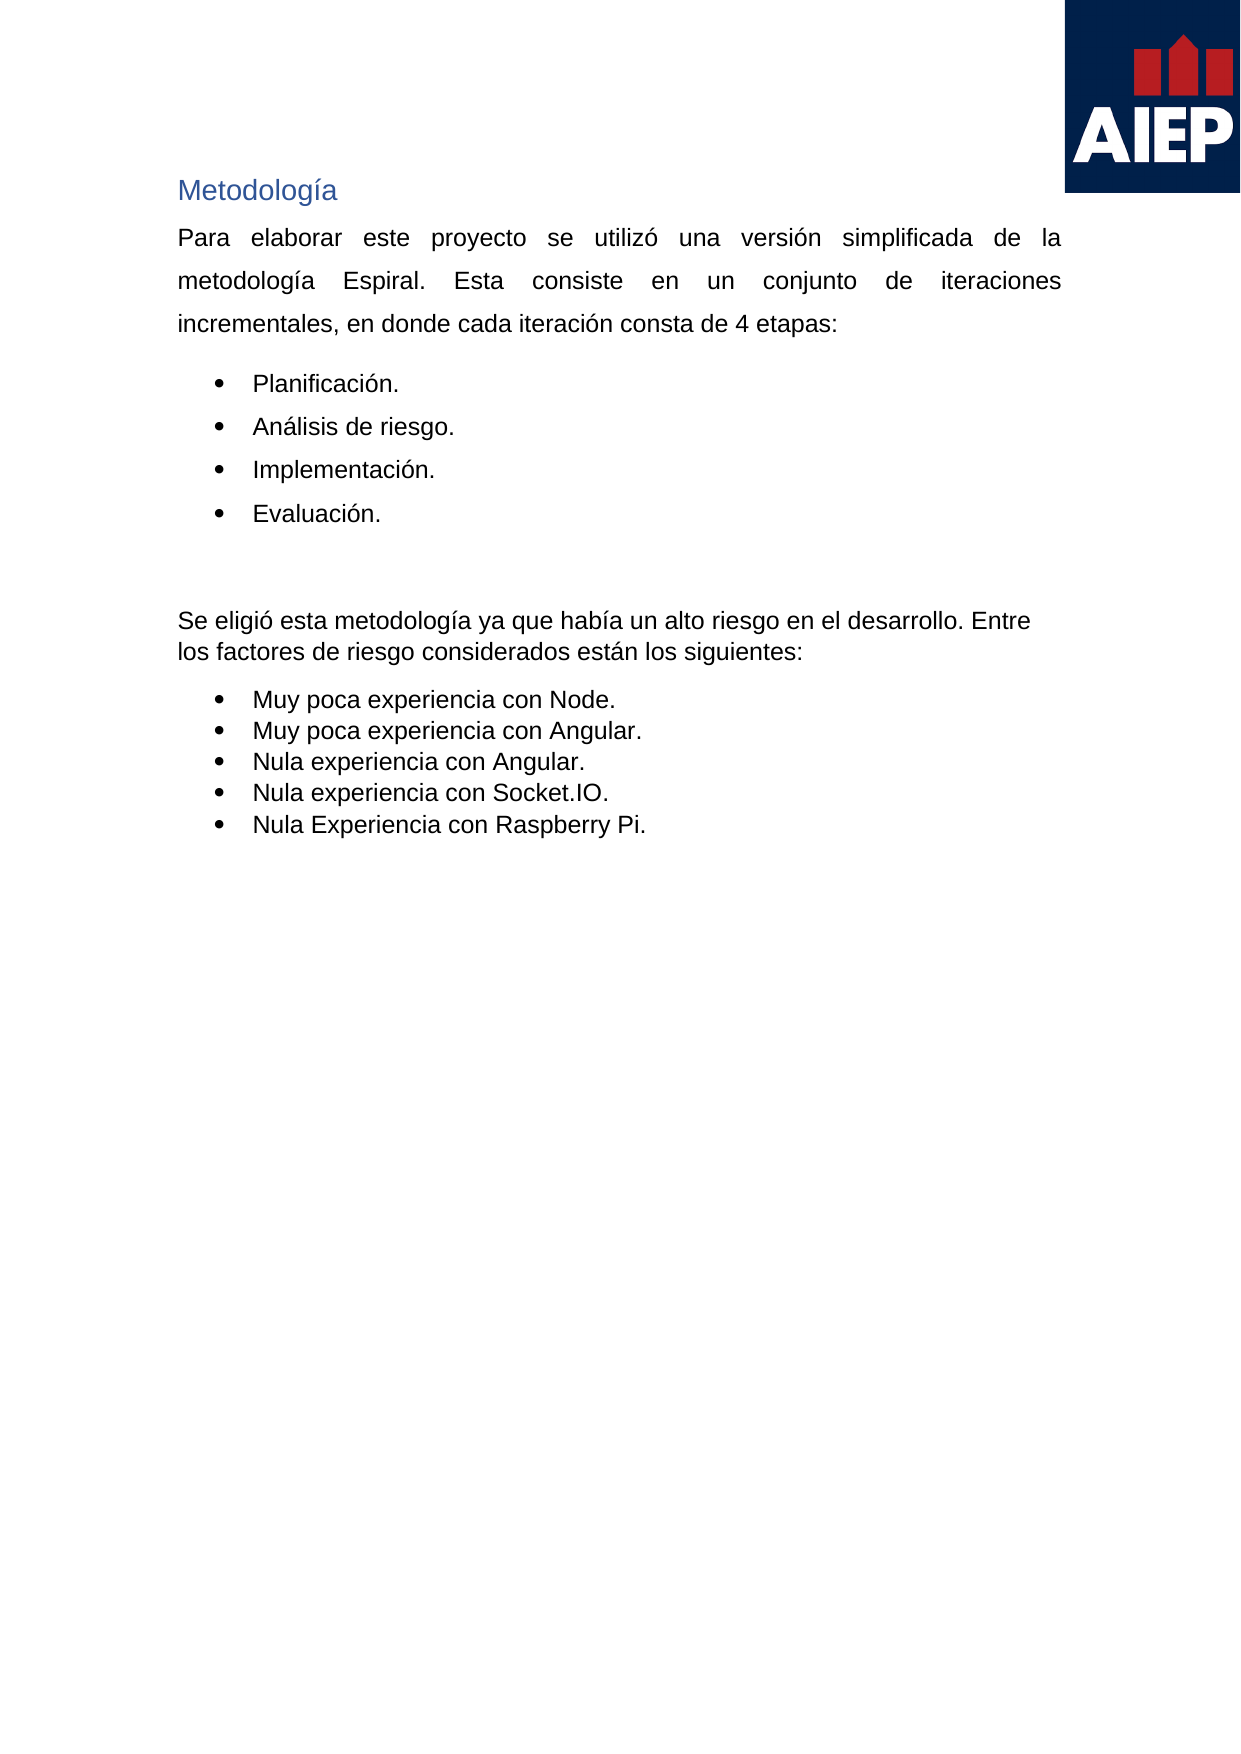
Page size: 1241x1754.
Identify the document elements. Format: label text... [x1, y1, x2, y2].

text Se eligió esta metodología ya que había un alto riesgo en el desarrollo. Entre los factores de riesgo considerados están los siguientes: [177, 606, 1063, 666]
list Nula experiencia con Socket.IO. [215, 778, 1063, 807]
list Implementación. [215, 455, 1063, 484]
list Evaluación. [215, 499, 1063, 527]
text Para elaborar este proyecto se utilizó una versión simplificada de la metodología Espiral. Esta consiste en un conjunto de iteraciones incrementales, en donde cada iteración consta de 4 etapas: [177, 223, 1063, 338]
list Muy poca experiencia con Node. [215, 685, 1063, 714]
list Planificación. [215, 369, 1063, 398]
list Nula Experiencia con Raspberry Pi. [215, 809, 1063, 838]
picture [1064, 0, 1241, 193]
list Muy poca experiencia con Angular. [215, 716, 1063, 745]
list Análisis de riesgo. [215, 412, 1063, 441]
subtitle Metodología [177, 173, 1063, 206]
list Nula experiencia con Angular. [215, 747, 1063, 776]
